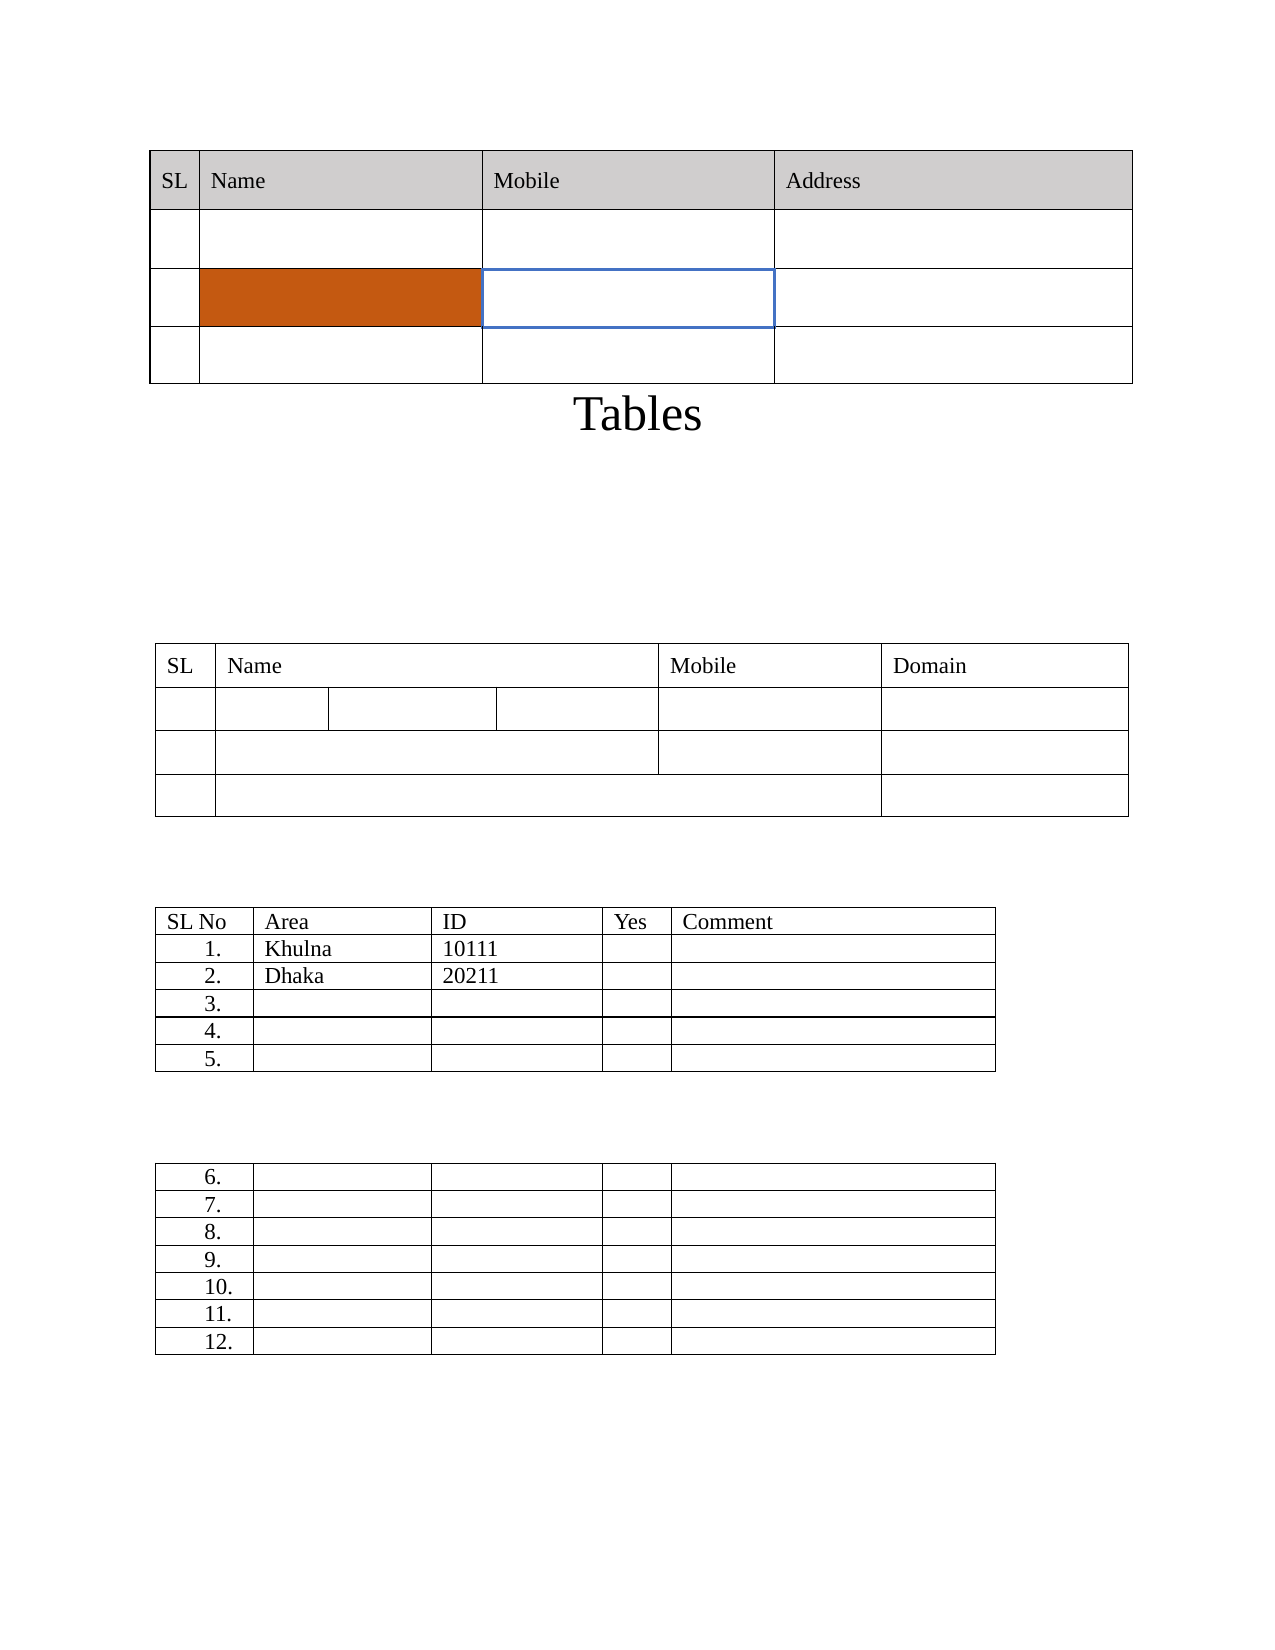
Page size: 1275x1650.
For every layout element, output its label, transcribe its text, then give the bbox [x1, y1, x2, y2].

table_cell [882, 688, 1128, 730]
table_cell [329, 688, 496, 730]
table_cell [254, 1300, 431, 1327]
table_header Comment [672, 908, 995, 934]
table_cell [254, 1328, 431, 1354]
table_header [672, 1164, 995, 1190]
table_cell Dhaka [254, 963, 431, 989]
table_cell [216, 688, 328, 730]
table_cell [200, 210, 482, 267]
table_cell [603, 1328, 671, 1354]
table_cell [603, 990, 671, 1016]
table_cell [432, 1300, 602, 1327]
table_cell [254, 1045, 431, 1071]
table_cell [672, 1246, 995, 1272]
table_cell [151, 327, 199, 383]
table_cell [484, 271, 773, 326]
table_header Mobile [659, 644, 881, 687]
table_cell [200, 269, 481, 326]
table_cell [432, 1018, 602, 1044]
table_cell [672, 1191, 995, 1217]
table_header SL No [156, 908, 253, 934]
table_cell [432, 1328, 602, 1354]
table_cell [775, 210, 1132, 267]
table_cell [603, 935, 671, 962]
table_cell [254, 1191, 431, 1217]
table_cell [672, 1300, 995, 1327]
table_header Name [200, 151, 482, 209]
table_cell [156, 935, 253, 962]
table_cell [432, 1045, 602, 1071]
table_cell [151, 210, 199, 267]
table_header ID [432, 908, 602, 934]
table_cell [672, 1018, 995, 1044]
table_cell [672, 1045, 995, 1071]
table_cell [603, 1045, 671, 1071]
table_cell [497, 688, 658, 730]
table_cell [432, 1218, 602, 1244]
table_cell [254, 1218, 431, 1244]
table_header [432, 1164, 602, 1190]
table_cell [659, 688, 881, 730]
table_header [603, 1164, 671, 1190]
table_cell [672, 1328, 995, 1354]
table_header Area [254, 908, 431, 934]
table_cell [659, 731, 881, 774]
table_cell [254, 1246, 431, 1272]
table_cell [603, 963, 671, 989]
table_cell [200, 327, 482, 383]
table_cell [216, 775, 881, 816]
table_cell 10111 [432, 935, 602, 962]
table_cell [156, 1045, 253, 1071]
table_cell [603, 1018, 671, 1044]
table_cell Khulna [254, 935, 431, 962]
table_header Name [216, 644, 658, 687]
table_cell [603, 1246, 671, 1272]
table_cell [672, 1273, 995, 1299]
table_header [156, 1164, 253, 1190]
table_cell [156, 1273, 253, 1299]
table_cell [156, 731, 215, 774]
table_cell [216, 731, 658, 774]
table_cell [156, 1300, 253, 1327]
table_cell [156, 1328, 253, 1354]
table_cell [672, 935, 995, 962]
table_cell [776, 269, 1132, 326]
table_cell [156, 990, 253, 1016]
table_cell [156, 1191, 253, 1217]
table_cell [603, 1191, 671, 1217]
text Tables [150, 384, 1125, 441]
table_header SL [151, 151, 199, 209]
table_cell [254, 1273, 431, 1299]
table_cell [603, 1273, 671, 1299]
table_header Mobile [483, 151, 774, 209]
table_cell [156, 1218, 253, 1244]
table_header Address [775, 151, 1132, 209]
table_cell [254, 1018, 431, 1044]
table_cell [603, 1300, 671, 1327]
table_cell [483, 329, 774, 383]
table_cell [156, 1018, 253, 1044]
table_cell [254, 990, 431, 1016]
table_cell [603, 1218, 671, 1244]
table_cell [483, 210, 774, 267]
table_cell [156, 963, 253, 989]
table_cell [432, 990, 602, 1016]
table_header Domain [882, 644, 1128, 687]
table_cell [432, 1191, 602, 1217]
table_cell [882, 775, 1128, 816]
table_header Yes [603, 908, 671, 934]
table_cell [672, 990, 995, 1016]
table_cell [775, 327, 1132, 383]
table_cell [156, 1246, 253, 1272]
table_cell [882, 731, 1128, 774]
table_cell [156, 775, 215, 816]
table_cell [432, 1273, 602, 1299]
table_header SL [156, 644, 215, 687]
table_cell 20211 [432, 963, 602, 989]
table_cell [672, 1218, 995, 1244]
table_header [254, 1164, 431, 1190]
table_cell [156, 688, 215, 730]
table_cell [672, 963, 995, 989]
table_cell [432, 1246, 602, 1272]
table_cell [151, 269, 199, 326]
